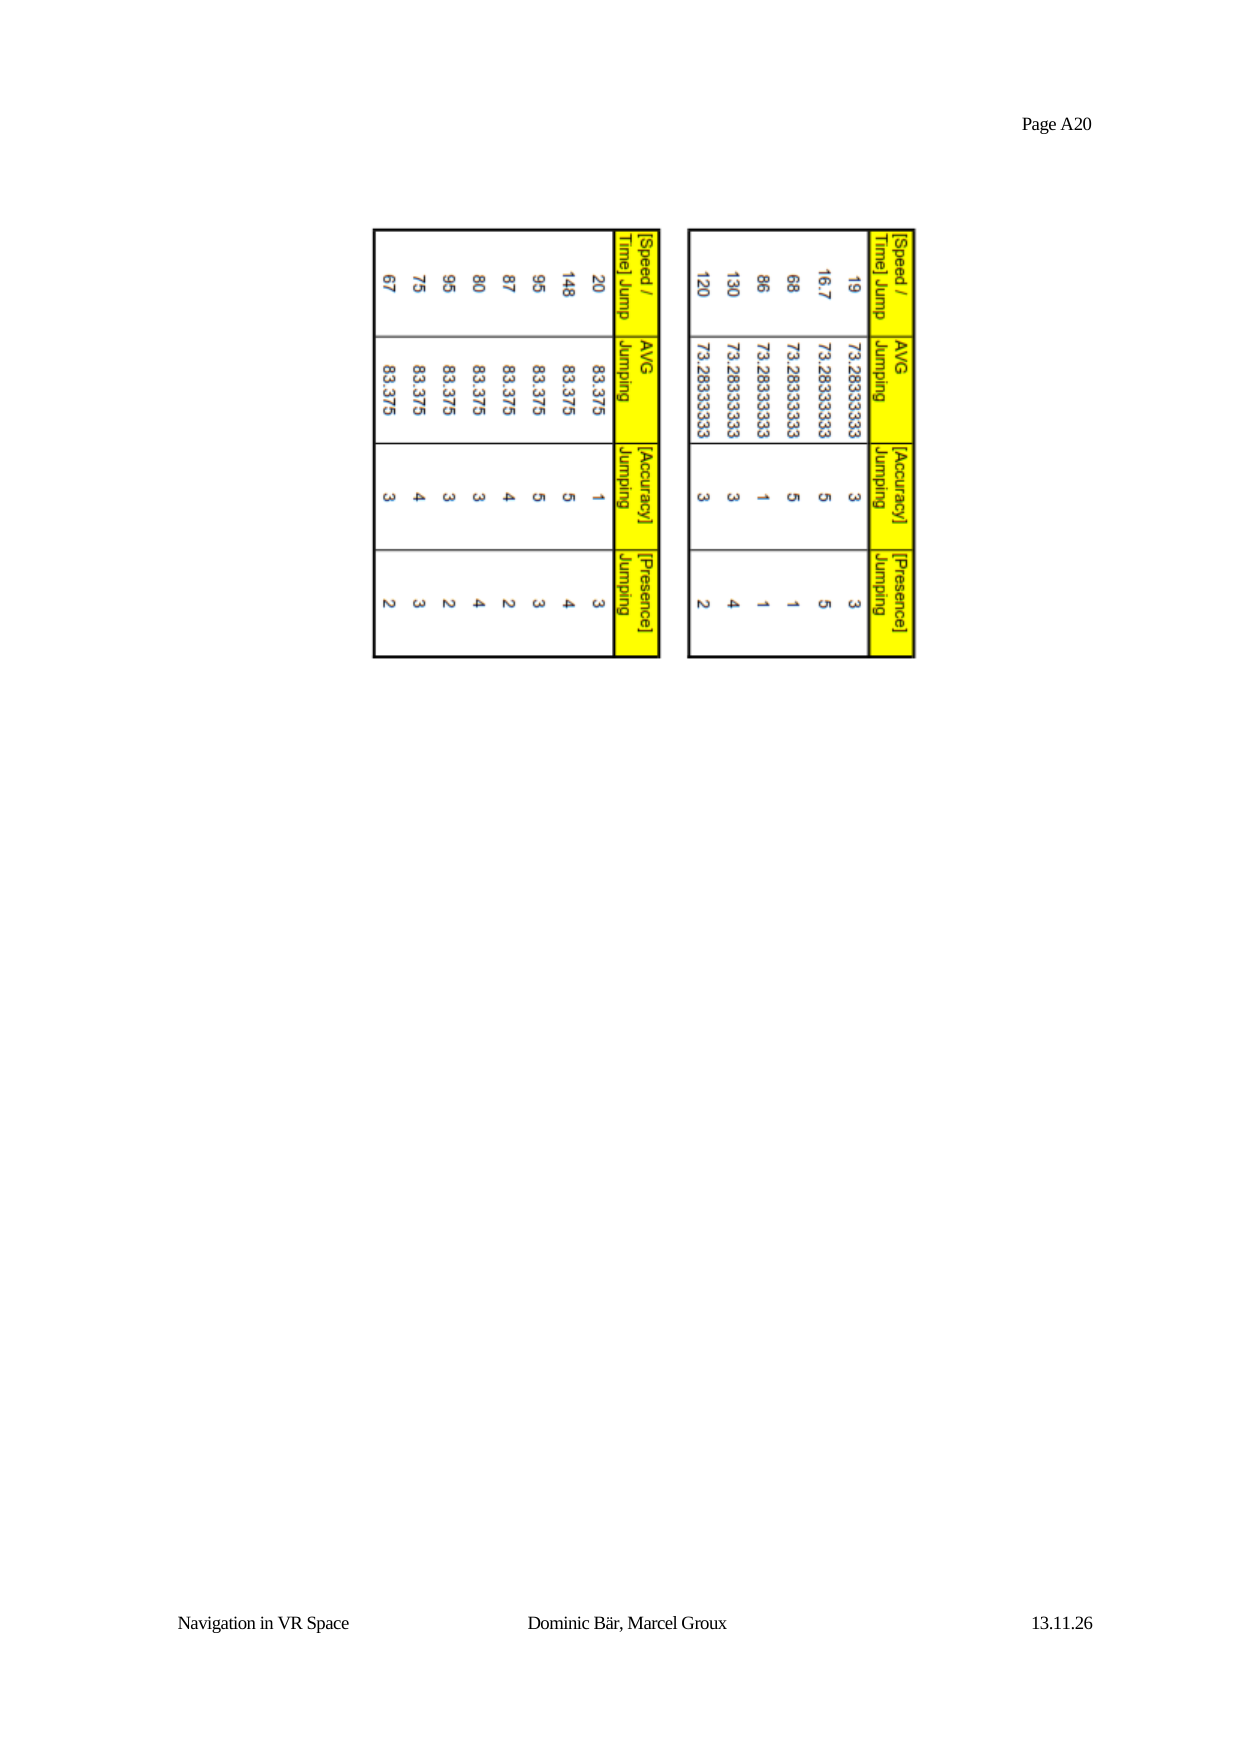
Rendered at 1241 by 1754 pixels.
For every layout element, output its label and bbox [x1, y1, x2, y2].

picture [177, 154, 1093, 1340]
